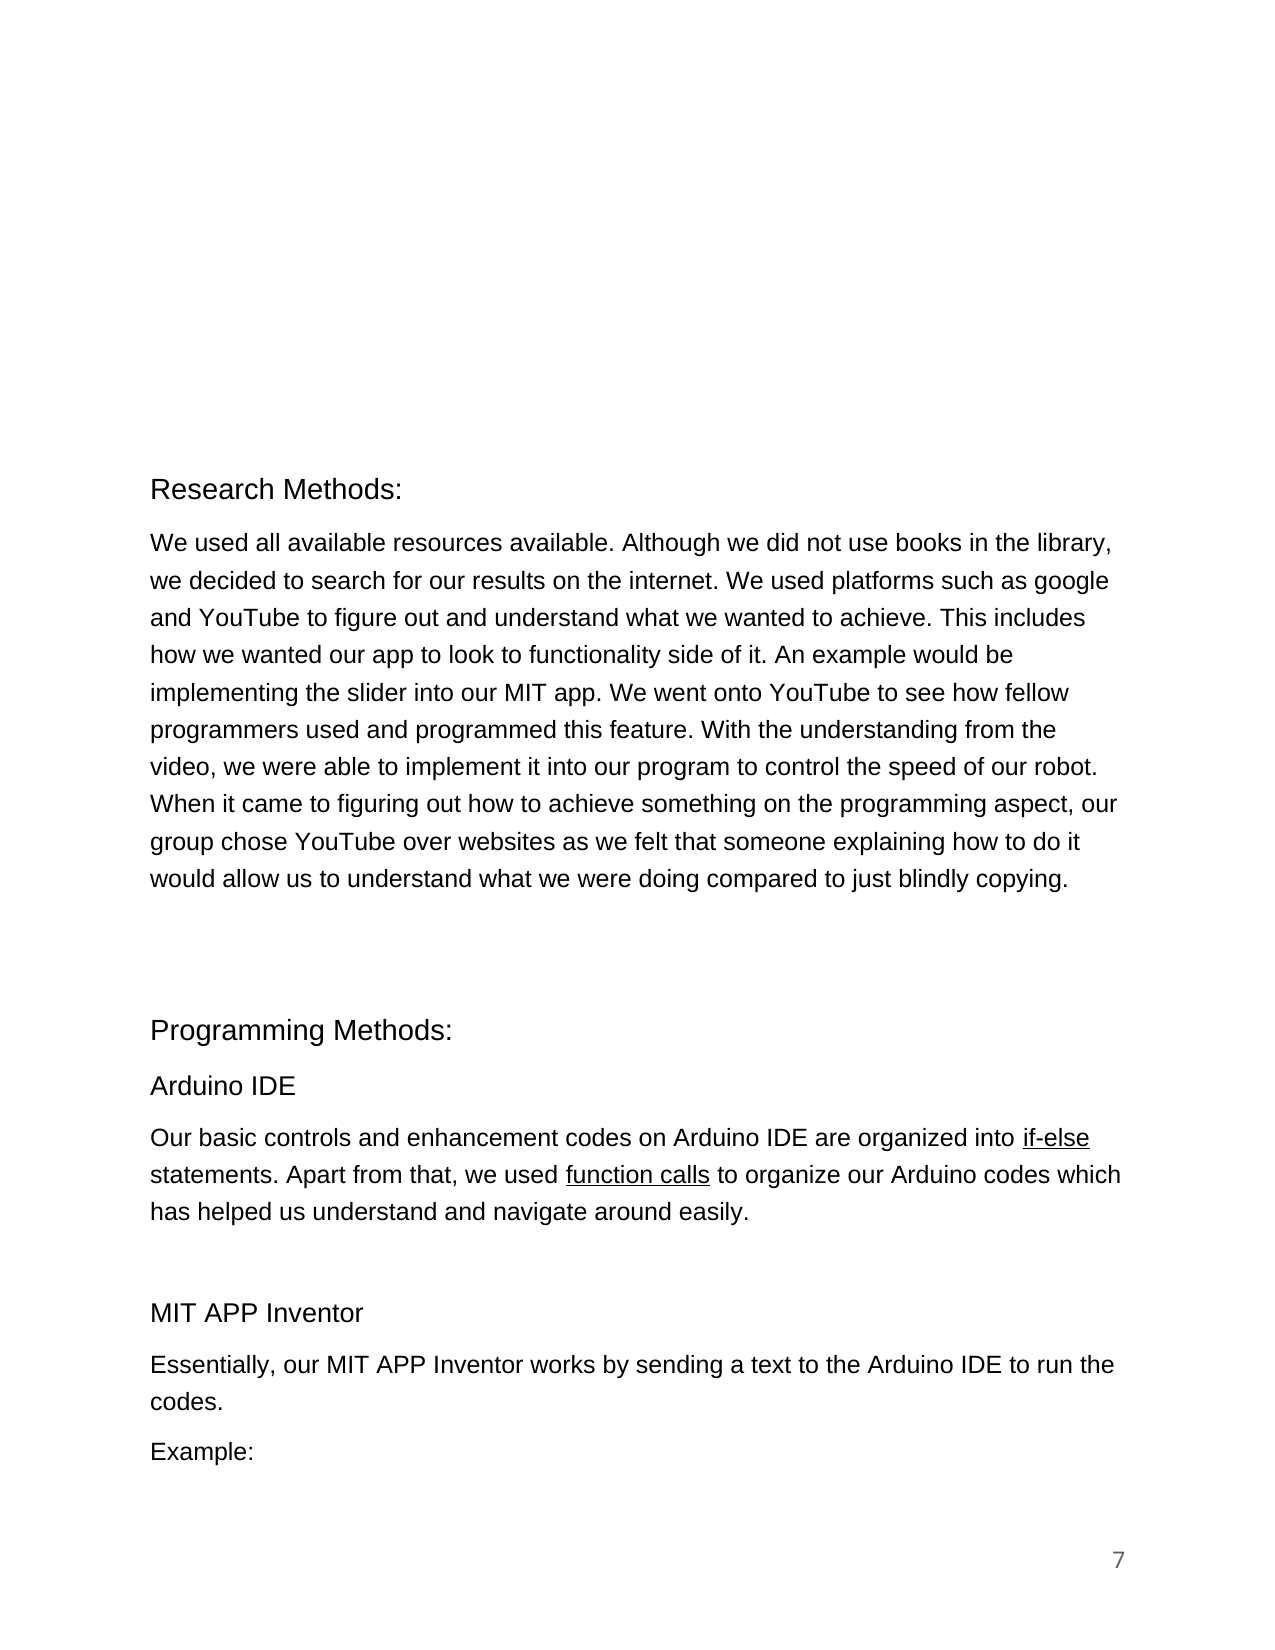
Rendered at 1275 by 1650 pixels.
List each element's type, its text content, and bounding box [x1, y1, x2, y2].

text Programming Methods: [150, 1013, 1125, 1047]
text Our basic controls and enhancement codes on Arduino IDE are organized into if-else statements. Apart from that, we used function calls to organize our Arduino codes which has helped us understand and navigate around easily. [150, 1123, 1125, 1226]
text MIT APP Inventor [150, 1297, 1125, 1328]
text Arduino IDE [150, 1069, 1125, 1101]
text We used all available resources available. Although we did not use books in the library, we decided to search for our results on the internet. We used platforms such as google and YouTube to figure out and understand what we wanted to achieve. This includes how we wanted our app to look to functionality side of it. An example would be implementing the slider into our MIT app. We went onto YouTube to see how fellow programmers used and programmed this feature. With the understanding from the video, we were able to implement it into our program to control the speed of our robot. When it came to figuring out how to achieve something on the programming aspect, our group chose YouTube over websites as we felt that someone explaining how to do it would allow us to understand what we were doing compared to just blindly copying. [150, 528, 1125, 893]
text Research Methods: [150, 472, 1125, 506]
text Essentially, our MIT APP Inventor works by sending a text to the Arduino IDE to run the codes. [150, 1350, 1125, 1416]
text Example: [150, 1437, 1125, 1466]
